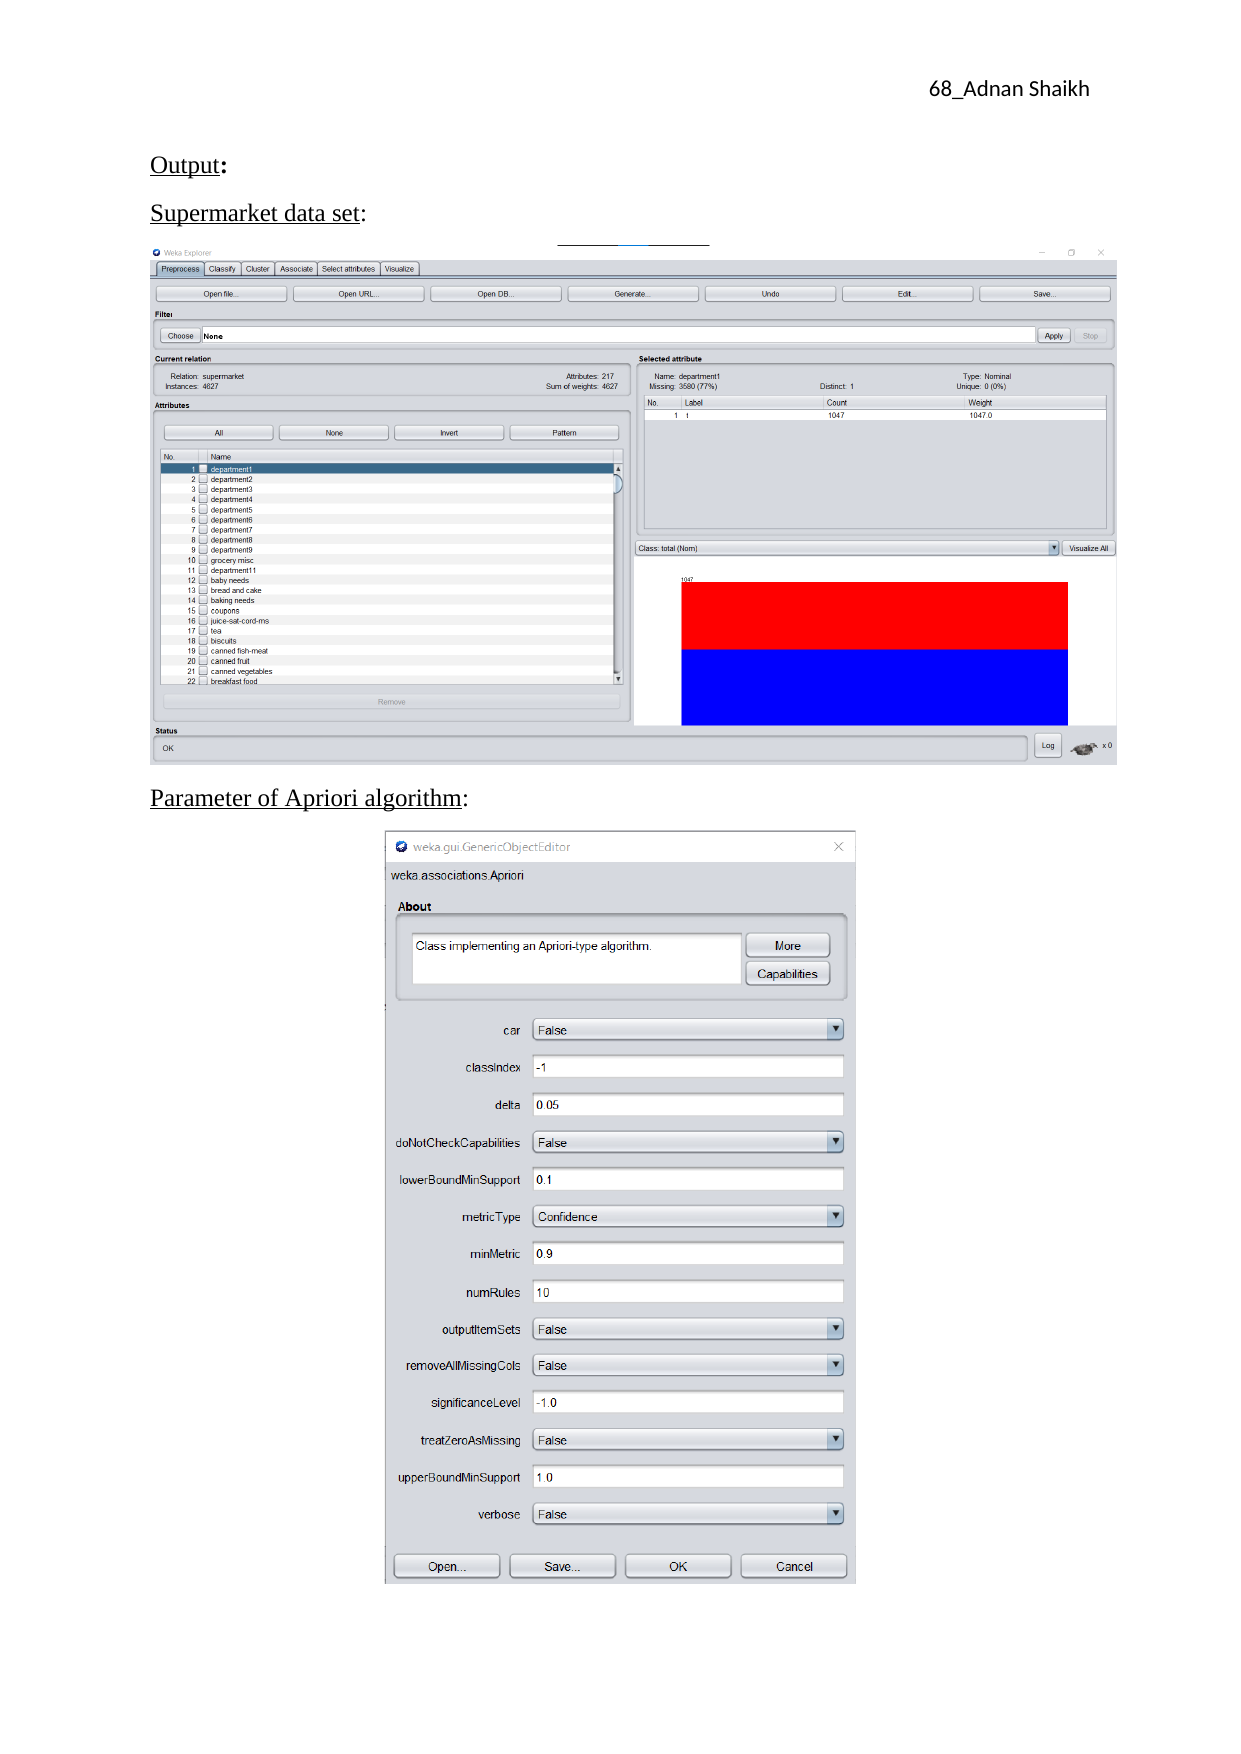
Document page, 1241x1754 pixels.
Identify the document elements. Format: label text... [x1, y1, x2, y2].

text Supermarket data set: [150, 198, 1090, 226]
picture [384, 830, 856, 1584]
text Parameter of Apriori algorithm: [150, 783, 1090, 812]
picture [150, 245, 1117, 765]
text Output: [150, 150, 1090, 179]
